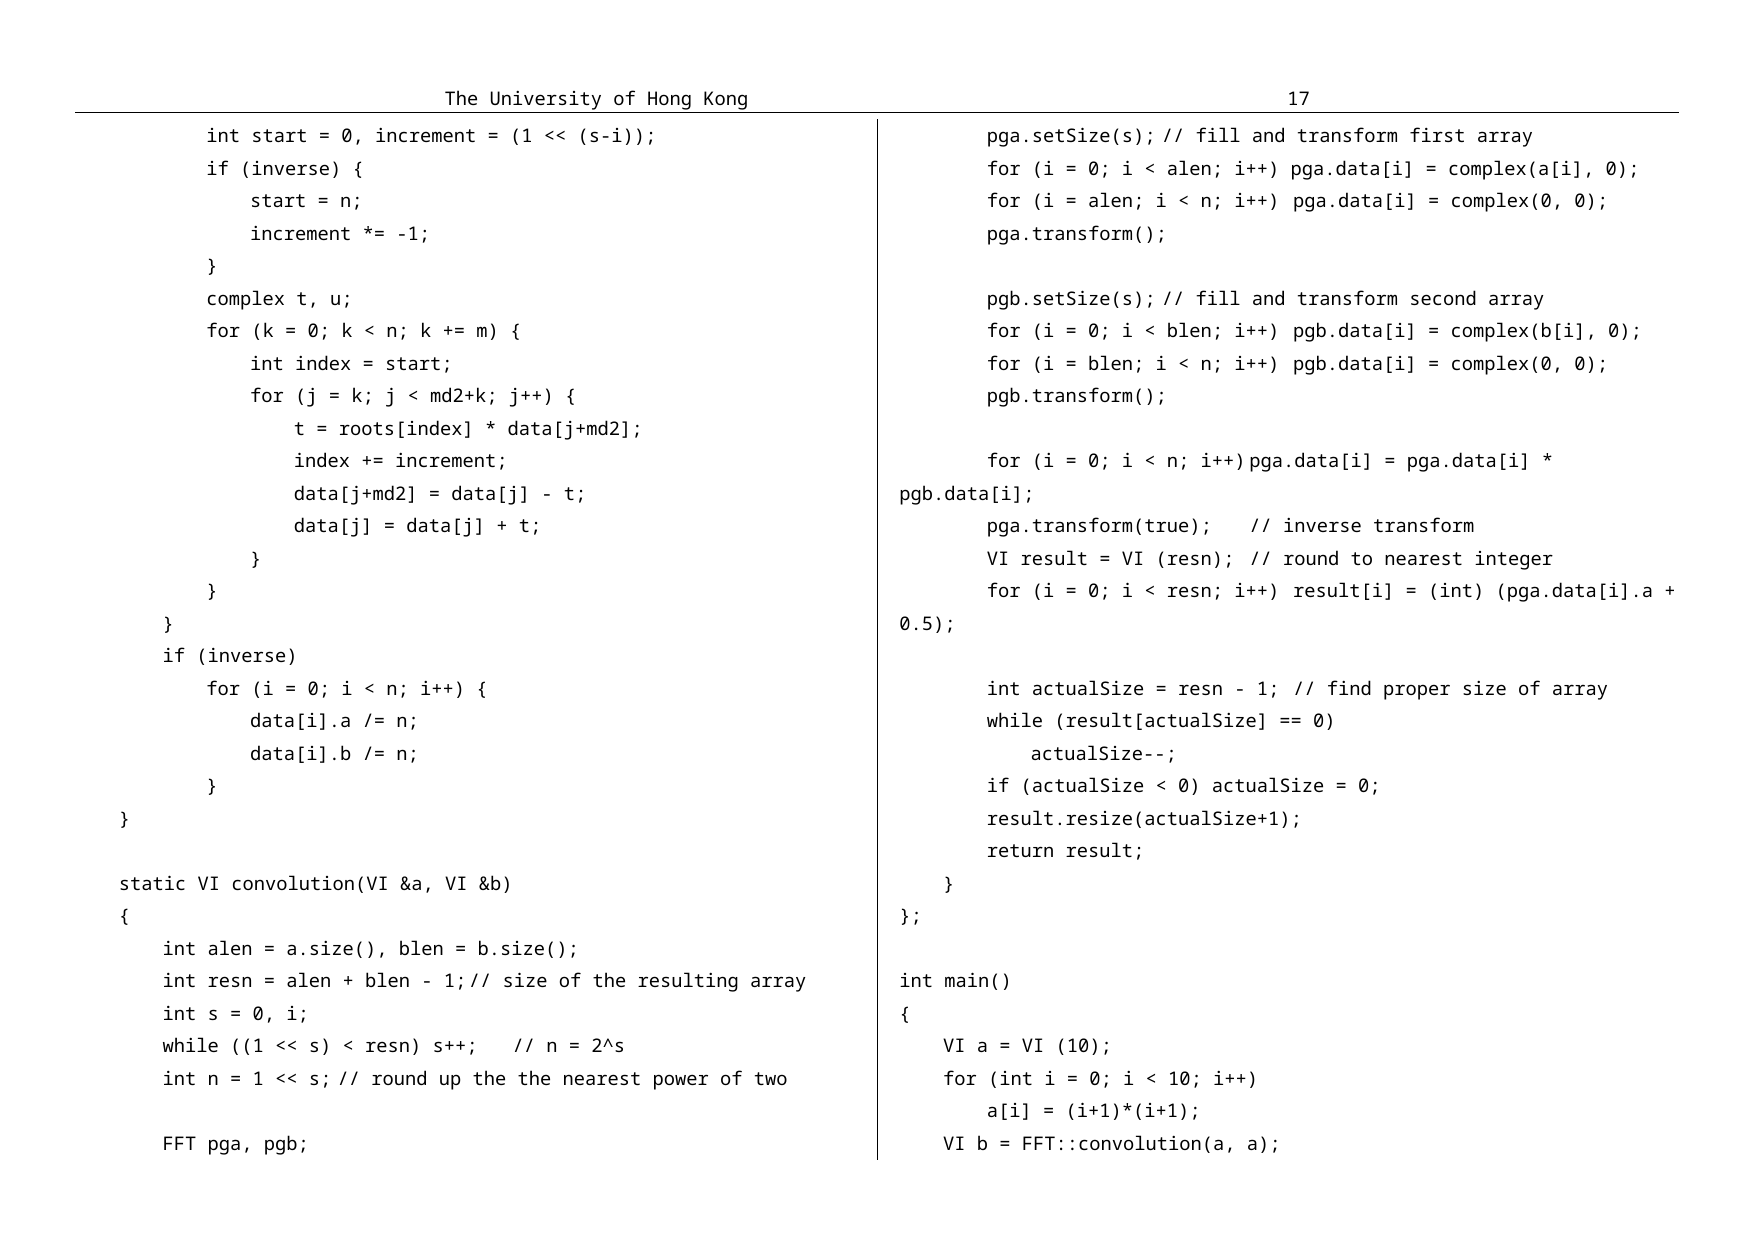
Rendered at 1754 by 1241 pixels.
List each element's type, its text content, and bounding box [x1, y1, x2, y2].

text int main() [899, 964, 1679, 996]
text if (actualSize < 0) actualSize = 0; [899, 769, 1679, 801]
text }; [899, 899, 1679, 931]
text int s = 0, i; [75, 996, 855, 1029]
text static VI convolution(VI &a, VI &b) [75, 866, 855, 899]
text for (i = blen; i < n; i++) pgb.data[i] = complex(0, 0); [899, 346, 1679, 379]
text if (inverse) { [75, 151, 855, 184]
text pga.transform(true); // inverse transform [899, 509, 1679, 541]
text } [75, 541, 855, 574]
text int n = 1 << s; // round up the the nearest power of two [75, 1061, 855, 1094]
text for (i = alen; i < n; i++) pga.data[i] = complex(0, 0); [899, 184, 1679, 216]
text start = n; [75, 184, 855, 216]
text data[i].a /= n; [75, 704, 855, 736]
text while ((1 << s) < resn) s++; // n = 2^s [75, 1029, 855, 1061]
text VI result = VI (resn); // round to nearest integer [899, 541, 1679, 574]
text data[j+md2] = data[j] - t; [75, 476, 855, 509]
text int resn = alen + blen - 1; // size of the resulting array [75, 964, 855, 996]
text index += increment; [75, 444, 855, 476]
text pga.setSize(s); // fill and transform first array [899, 119, 1679, 151]
text } [75, 606, 855, 639]
text for (i = 0; i < n; i++) { [75, 671, 855, 704]
text for (i = 0; i < blen; i++) pgb.data[i] = complex(b[i], 0); [899, 314, 1679, 346]
text t = roots[index] * data[j+md2]; [75, 411, 855, 444]
text int actualSize = resn - 1; // find proper size of array [899, 671, 1679, 704]
text { [899, 996, 1679, 1029]
text a[i] = (i+1)*(i+1); [899, 1094, 1679, 1126]
text increment *= -1; [75, 216, 855, 249]
text int index = start; [75, 346, 855, 379]
text } [75, 574, 855, 606]
text pga.transform(); [899, 216, 1679, 249]
text data[j] = data[j] + t; [75, 509, 855, 541]
text if (inverse) [75, 639, 855, 671]
text complex t, u; [75, 281, 855, 314]
text return result; [899, 834, 1679, 866]
text VI a = VI (10); [899, 1029, 1679, 1061]
text for (int i = 0; i < 10; i++) [899, 1061, 1679, 1094]
text } [75, 769, 855, 801]
text { [75, 899, 855, 931]
text for (i = 0; i < n; i++) pga.data[i] = pga.data[i] * pgb.data[i]; [899, 444, 1679, 509]
text result.resize(actualSize+1); [899, 801, 1679, 834]
text VI b = FFT::convolution(a, a); [899, 1126, 1679, 1159]
text data[i].b /= n; [75, 736, 855, 769]
text for (i = 0; i < alen; i++) pga.data[i] = complex(a[i], 0); [899, 151, 1679, 184]
text for (i = 0; i < resn; i++) result[i] = (int) (pga.data[i].a + 0.5); [899, 574, 1679, 639]
text while (result[actualSize] == 0) [899, 704, 1679, 736]
text } [75, 801, 855, 834]
text FFT pga, pgb; [75, 1126, 855, 1159]
text } [75, 249, 855, 281]
text pgb.transform(); [899, 379, 1679, 411]
text int alen = a.size(), blen = b.size(); [75, 931, 855, 964]
text int start = 0, increment = (1 << (s-i)); [75, 119, 855, 151]
text for (j = k; j < md2+k; j++) { [75, 379, 855, 411]
text } [899, 866, 1679, 899]
text pgb.setSize(s); // fill and transform second array [899, 281, 1679, 314]
text for (k = 0; k < n; k += m) { [75, 314, 855, 346]
text actualSize--; [899, 736, 1679, 769]
